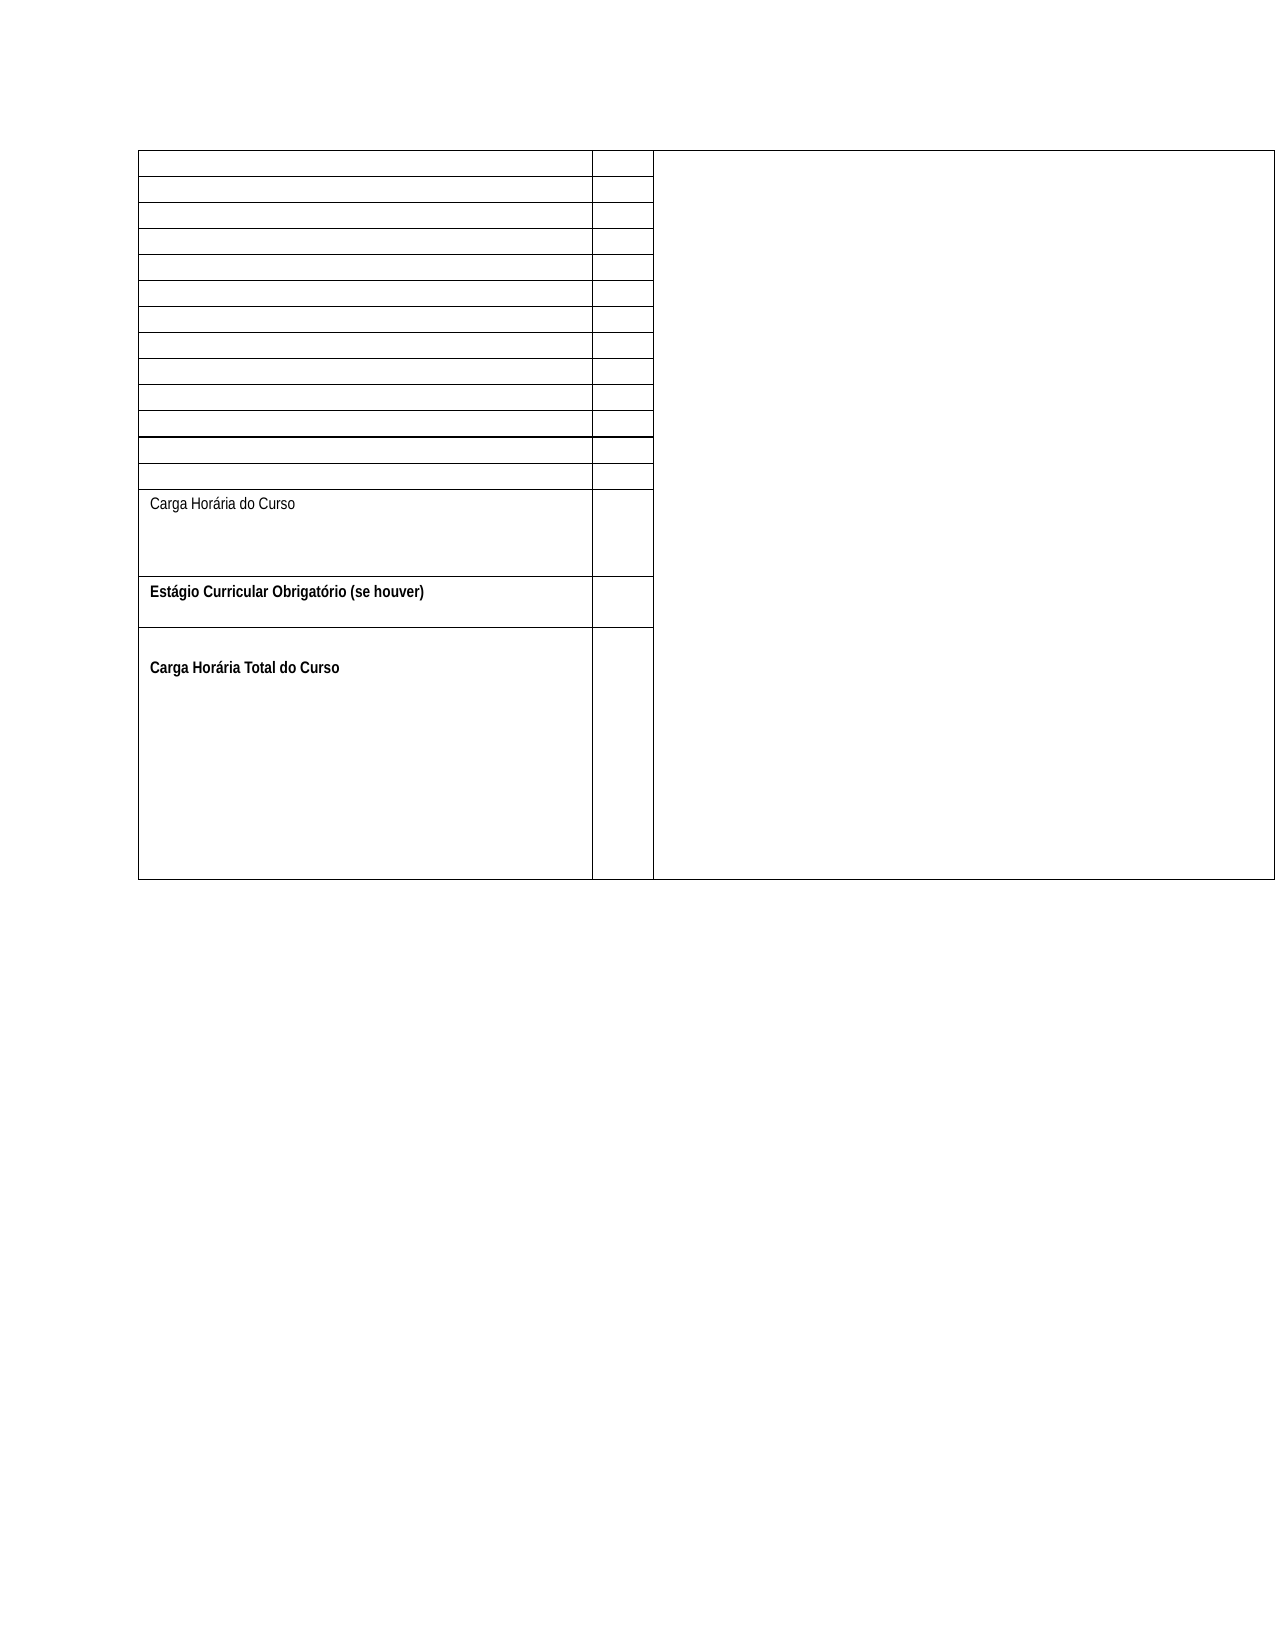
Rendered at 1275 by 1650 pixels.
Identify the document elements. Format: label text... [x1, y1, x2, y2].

table_cell [139, 438, 592, 462]
table_cell [593, 411, 653, 436]
table_cell Carga Horária do Curso [139, 490, 592, 576]
table_cell [139, 464, 592, 488]
table_cell [593, 359, 653, 384]
table_cell [593, 281, 653, 306]
table_cell [593, 438, 653, 462]
table_cell [139, 411, 592, 436]
table_cell [139, 385, 592, 410]
table_cell [139, 203, 592, 228]
table_cell [139, 359, 592, 384]
table_cell [139, 151, 592, 176]
table_cell [593, 203, 653, 228]
table_cell [593, 464, 653, 488]
table_cell [593, 255, 653, 280]
table_cell [139, 255, 592, 280]
table_cell Estágio Curricular Obrigatório (se houver) [139, 577, 592, 627]
table_cell [593, 385, 653, 410]
table_cell Carga Horária Total do Curso [139, 628, 592, 879]
table_cell [593, 177, 653, 202]
table_cell [139, 177, 592, 202]
table_cell [593, 307, 653, 332]
table_cell [139, 333, 592, 358]
table_cell [593, 628, 653, 879]
table_cell [593, 577, 653, 627]
table_cell [593, 333, 653, 358]
table_cell [139, 307, 592, 332]
table_cell [139, 281, 592, 306]
table_cell [593, 229, 653, 254]
table_cell [593, 490, 653, 576]
table_cell [139, 229, 592, 254]
table_cell [593, 151, 653, 176]
